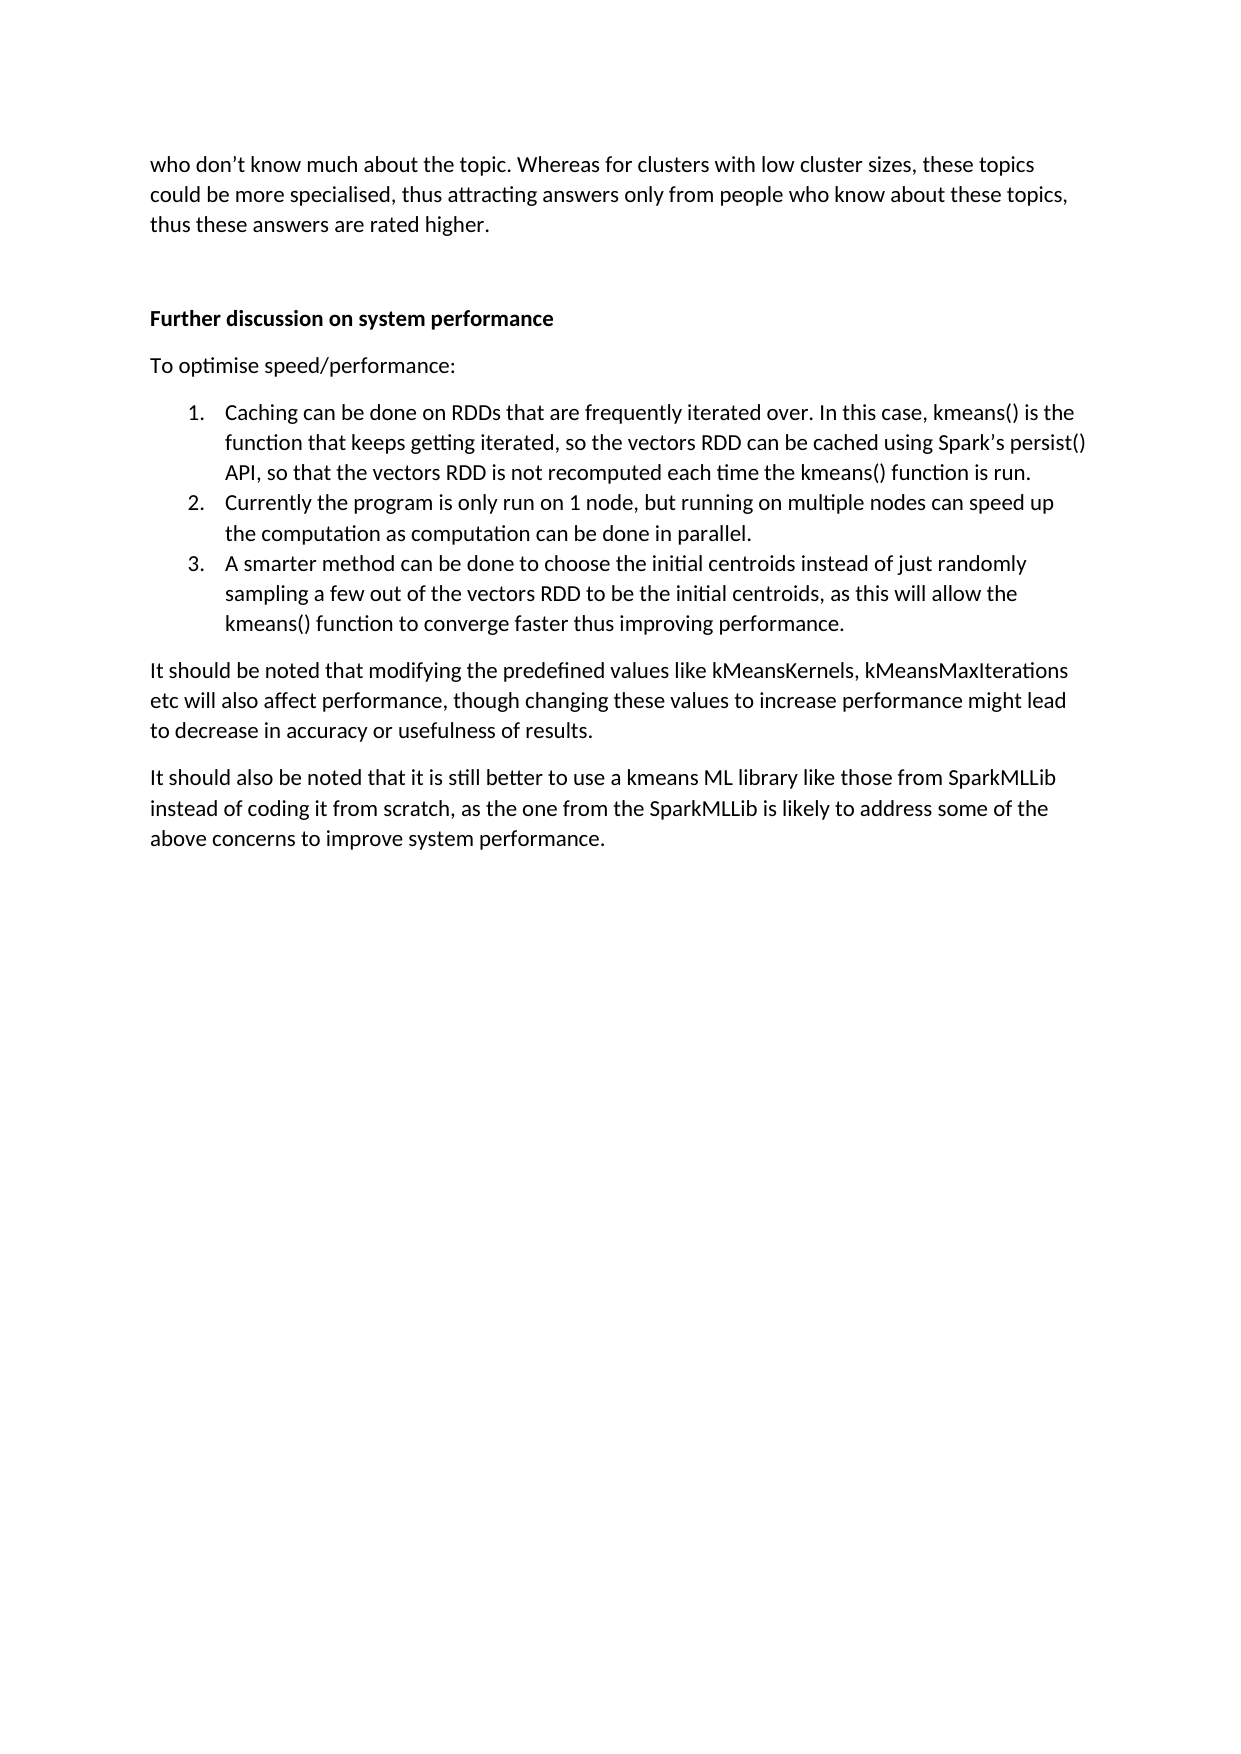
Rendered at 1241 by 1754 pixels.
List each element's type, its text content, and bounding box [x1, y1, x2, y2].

text It should be noted that modifying the predefined values like kMeansKernels, kMeansMaxIterations etc will also affect performance, though changing these values to increase performance might lead to decrease in accuracy or usefulness of results. [150, 656, 1090, 745]
text Further discussion on system performance [150, 304, 1090, 332]
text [150, 150, 1090, 238]
list Currently the program is only run on 1 node, but running on multiple nodes can speed up the computation as computation can be done in parallel. [187, 488, 1090, 547]
list Caching can be done on RDDs that are frequently iterated over. In this case, kmeans() is the function that keeps getting iterated, so the vectors RDD can be cached using Spark’s persist() API, so that the vectors RDD is not recomputed each time the kmeans() function is run. [187, 398, 1090, 486]
text To optimise speed/performance: [150, 351, 1090, 379]
text It should also be noted that it is still better to use a kmeans ML library like those from SparkMLLib instead of coding it from scratch, as the one from the SparkMLLib is likely to address some of the above concerns to improve system performance. [150, 763, 1090, 852]
list A smarter method can be done to choose the initial centroids instead of just randomly sampling a few out of the vectors RDD to be the initial centroids, as this will allow the kmeans() function to converge faster thus improving performance. [187, 549, 1090, 637]
